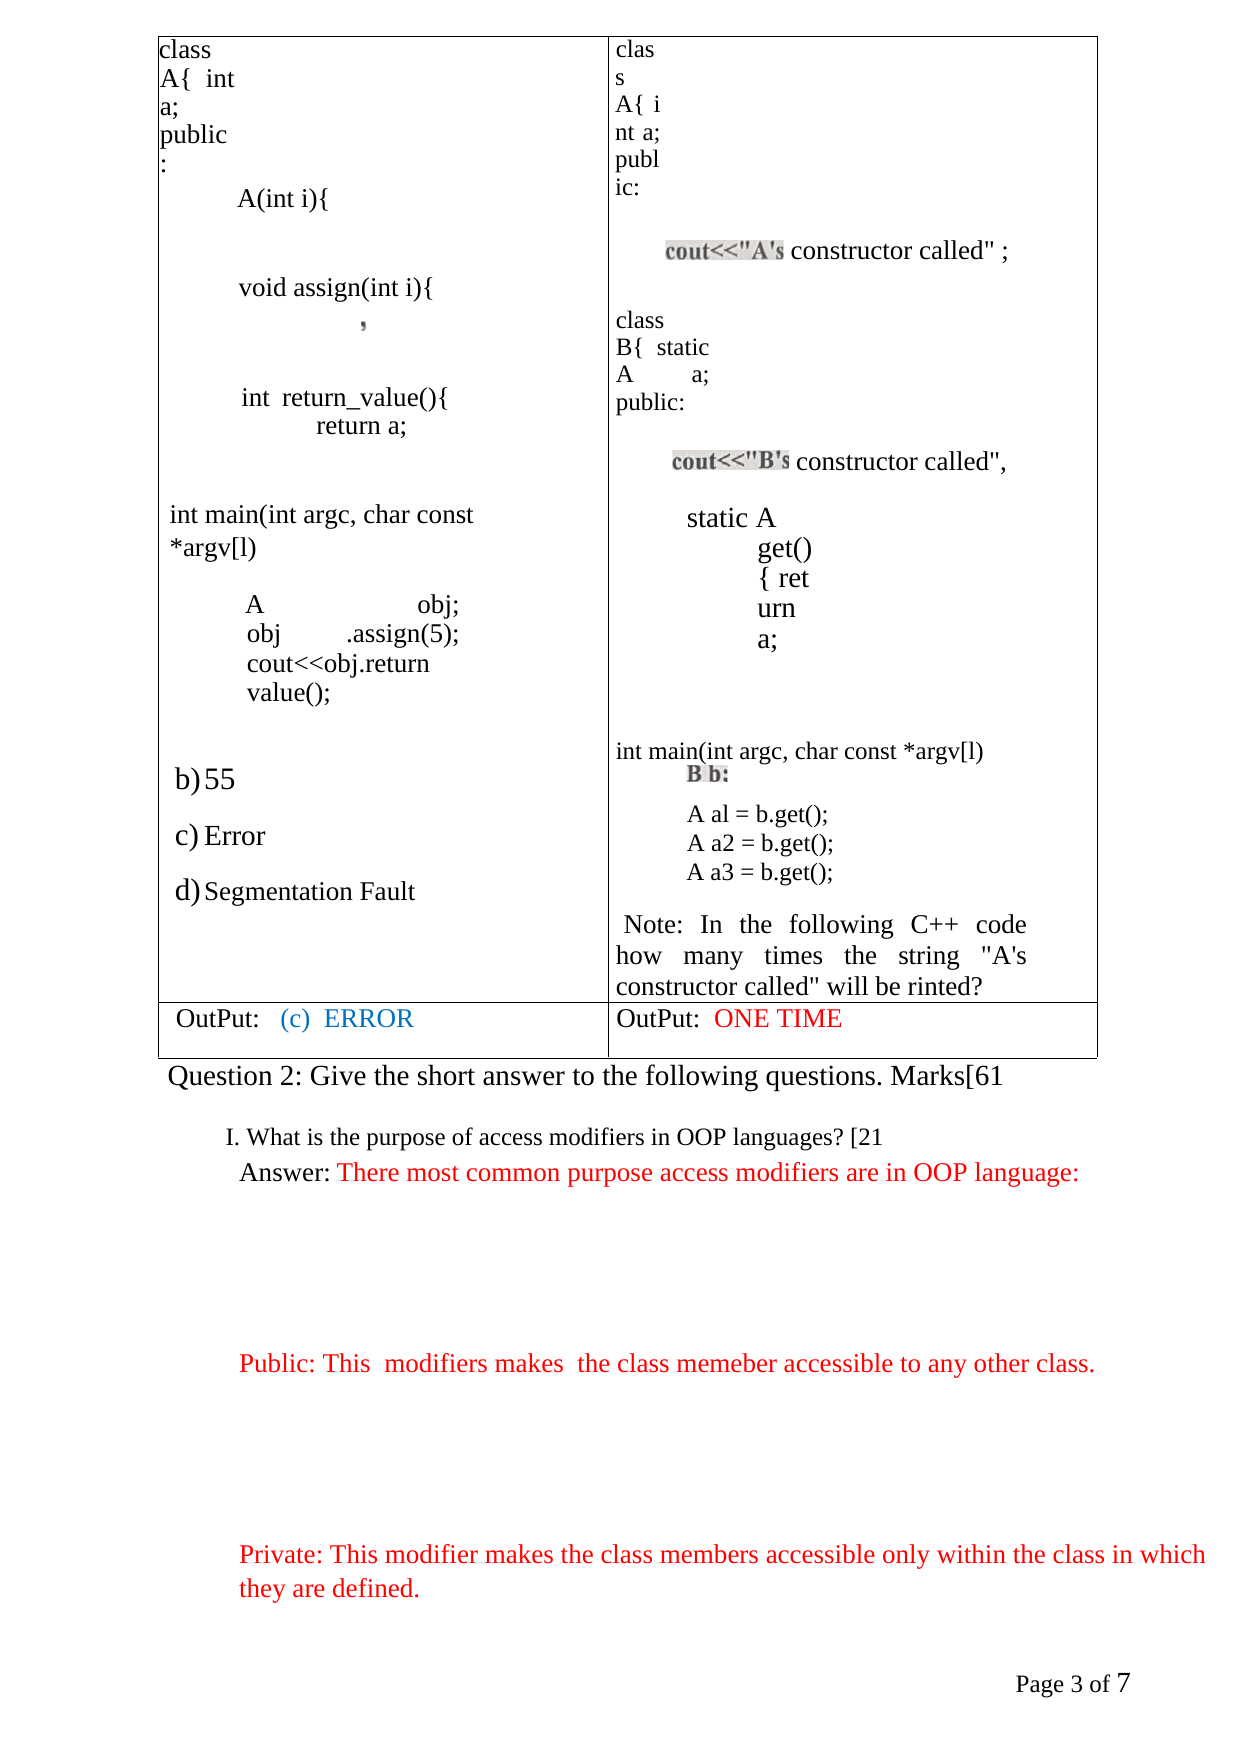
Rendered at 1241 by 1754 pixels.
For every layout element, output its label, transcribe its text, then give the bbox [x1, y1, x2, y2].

picture [360, 321, 366, 331]
text Private: This modifier makes the class members accessible only within the class in which they are defined. [239, 1538, 1207, 1603]
picture [686, 765, 728, 782]
text Question 2: Give the short answer to the following questions. Marks[61 [167, 1058, 1207, 1091]
picture [665, 240, 784, 260]
table_cell OutPut: (c) ERROR [159, 1003, 608, 1057]
text Public: This modifiers makes the class memeber accessible to any other class. [239, 1347, 1207, 1378]
table_cell OutPut: ONE TIME [609, 1003, 1097, 1057]
picture [672, 450, 790, 470]
text I. What is the purpose of access modifiers in OOP languages? [21 [225, 1122, 1150, 1151]
table_cell class A{ int a; public: constructor called" ; class B{ static A a; public: constructor called", static A get(){ return a; int main(int argc, char const *argv[l) A al = b.get(); A a2 = b.get(); A a3 = b.get(); Note: In the following C++ code how many times the string "A's constructor called" will be rinted? [609, 37, 1097, 1001]
text Answer: There most common purpose access modifiers are in OOP language: [239, 1156, 1207, 1187]
table_cell class A{ int a; public: A(int i){ void assign(int i){ int return_value(){ return a; int main(int argc, char const *argv[l) A obj; obj .assign(5); cout<<obj.return value(); 55 Error Segmentation Fault [159, 37, 608, 1001]
